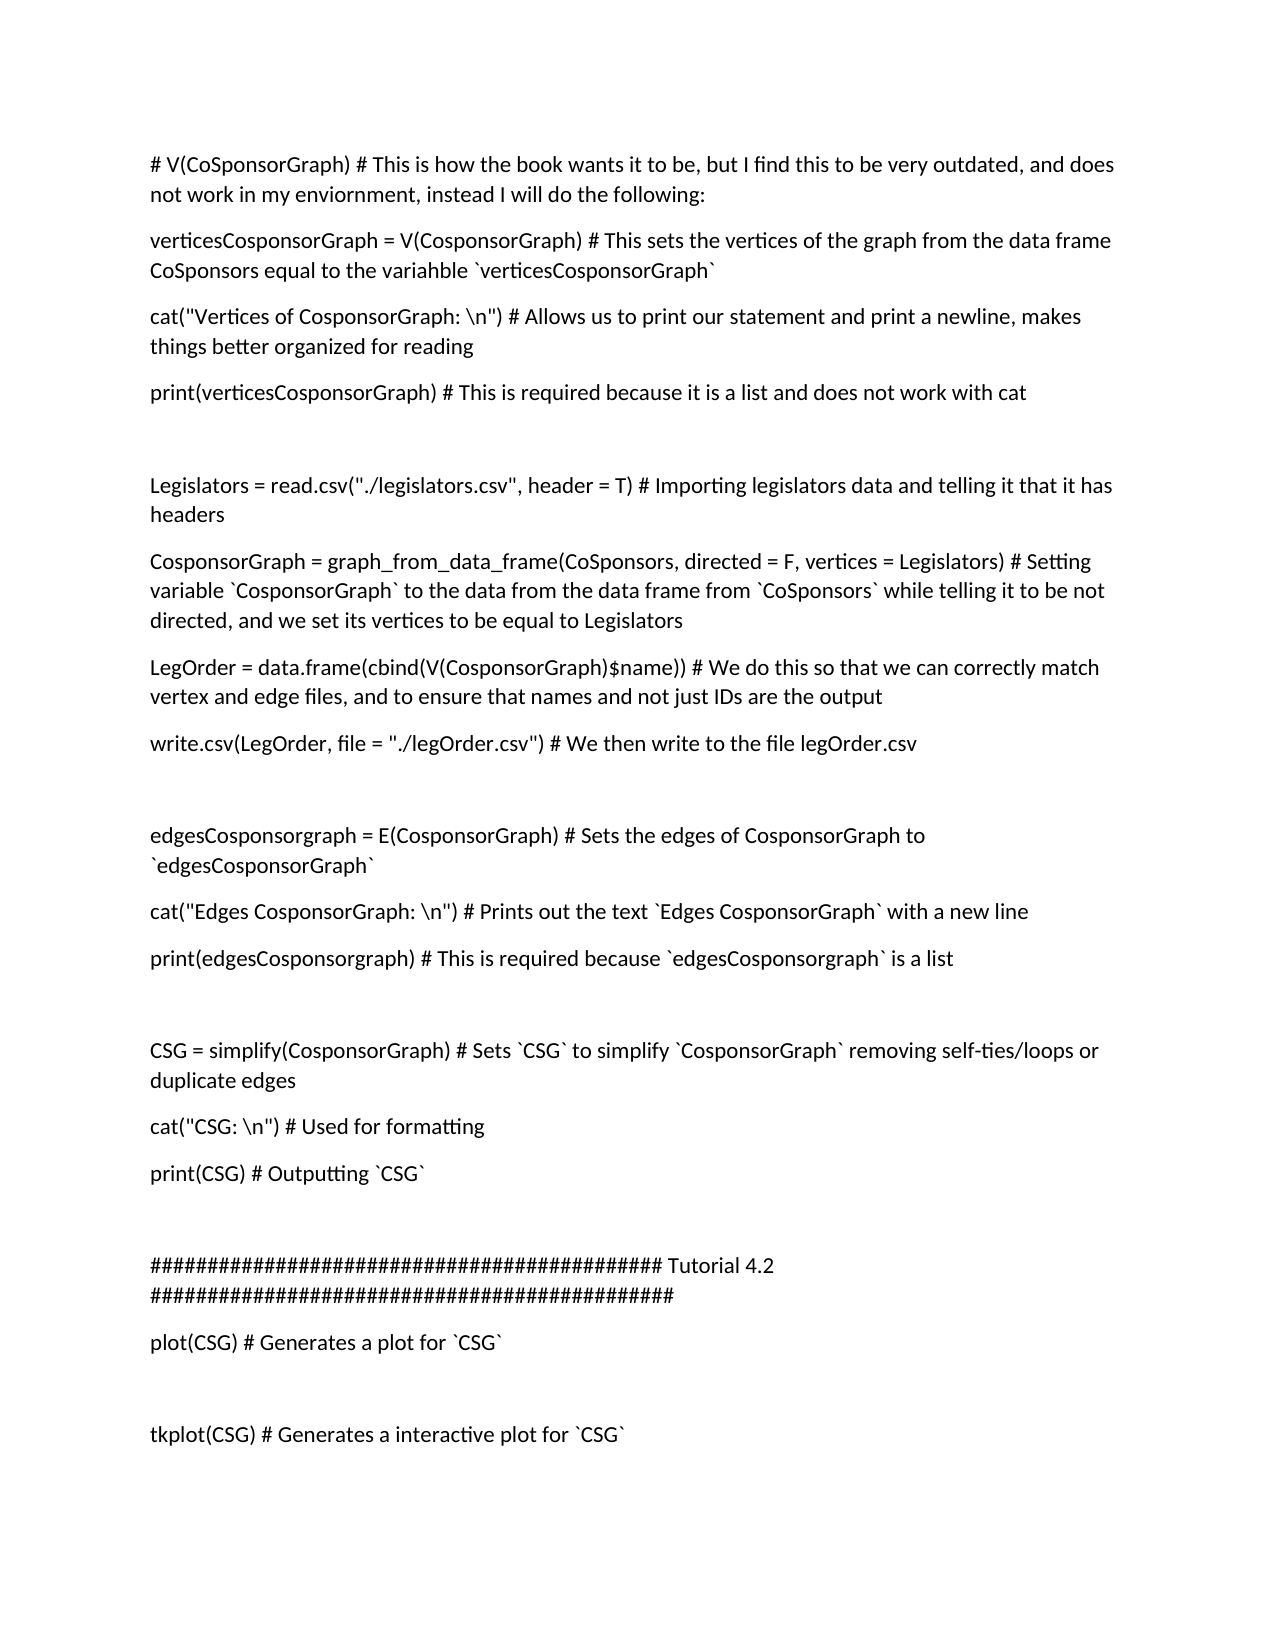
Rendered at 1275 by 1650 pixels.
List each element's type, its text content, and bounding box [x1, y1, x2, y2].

text print(verticesCosponsorGraph) # This is required because it is a list and does not work with cat [150, 378, 1125, 406]
text tkplot(CSG) # Generates a interactive plot for `CSG` [150, 1420, 1125, 1448]
text verticesCosponsorGraph = V(CosponsorGraph) # This sets the vertices of the graph from the data frame CoSponsors equal to the variahble `verticesCosponsorGraph` [150, 226, 1125, 284]
text print(CSG) # Outputting `CSG` [150, 1159, 1125, 1187]
text ############################################# Tutorial 4.2 ############################################## [150, 1252, 1125, 1309]
text # V(CoSponsorGraph) # This is how the book wants it to be, but I find this to be very outdated, and does not work in my enviornment, instead I will do the following: [150, 150, 1125, 208]
text plot(CSG) # Generates a plot for `CSG` [150, 1328, 1125, 1356]
text cat("Edges CosponsorGraph: \n") # Prints out the text `Edges CosponsorGraph` with a new line [150, 897, 1125, 925]
text Legislators = read.csv("./legislators.csv", header = T) # Importing legislators data and telling it that it has headers [150, 471, 1125, 528]
text LegOrder = data.frame(cbind(V(CosponsorGraph)$name)) # We do this so that we can correctly match vertex and edge files, and to ensure that names and not just IDs are the output [150, 653, 1125, 710]
text print(edgesCosponsorgraph) # This is required because `edgesCosponsorgraph` is a list [150, 944, 1125, 972]
text edgesCosponsorgraph = E(CosponsorGraph) # Sets the edges of CosponsorGraph to `edgesCosponsorGraph` [150, 821, 1125, 879]
text write.csv(LegOrder, file = "./legOrder.csv") # We then write to the file legOrder.csv [150, 729, 1125, 757]
text cat("Vertices of CosponsorGraph: \n") # Allows us to print our statement and print a newline, makes things better organized for reading [150, 302, 1125, 360]
text CSG = simplify(CosponsorGraph) # Sets `CSG` to simplify `CosponsorGraph` removing self-ties/loops or duplicate edges [150, 1036, 1125, 1094]
text cat("CSG: \n") # Used for formatting [150, 1112, 1125, 1141]
text CosponsorGraph = graph_from_data_frame(CoSponsors, directed = F, vertices = Legislators) # Setting variable `CosponsorGraph` to the data from the data frame from `CoSponsors` while telling it to be not directed, and we set its vertices to be equal to Legislators [150, 547, 1125, 634]
